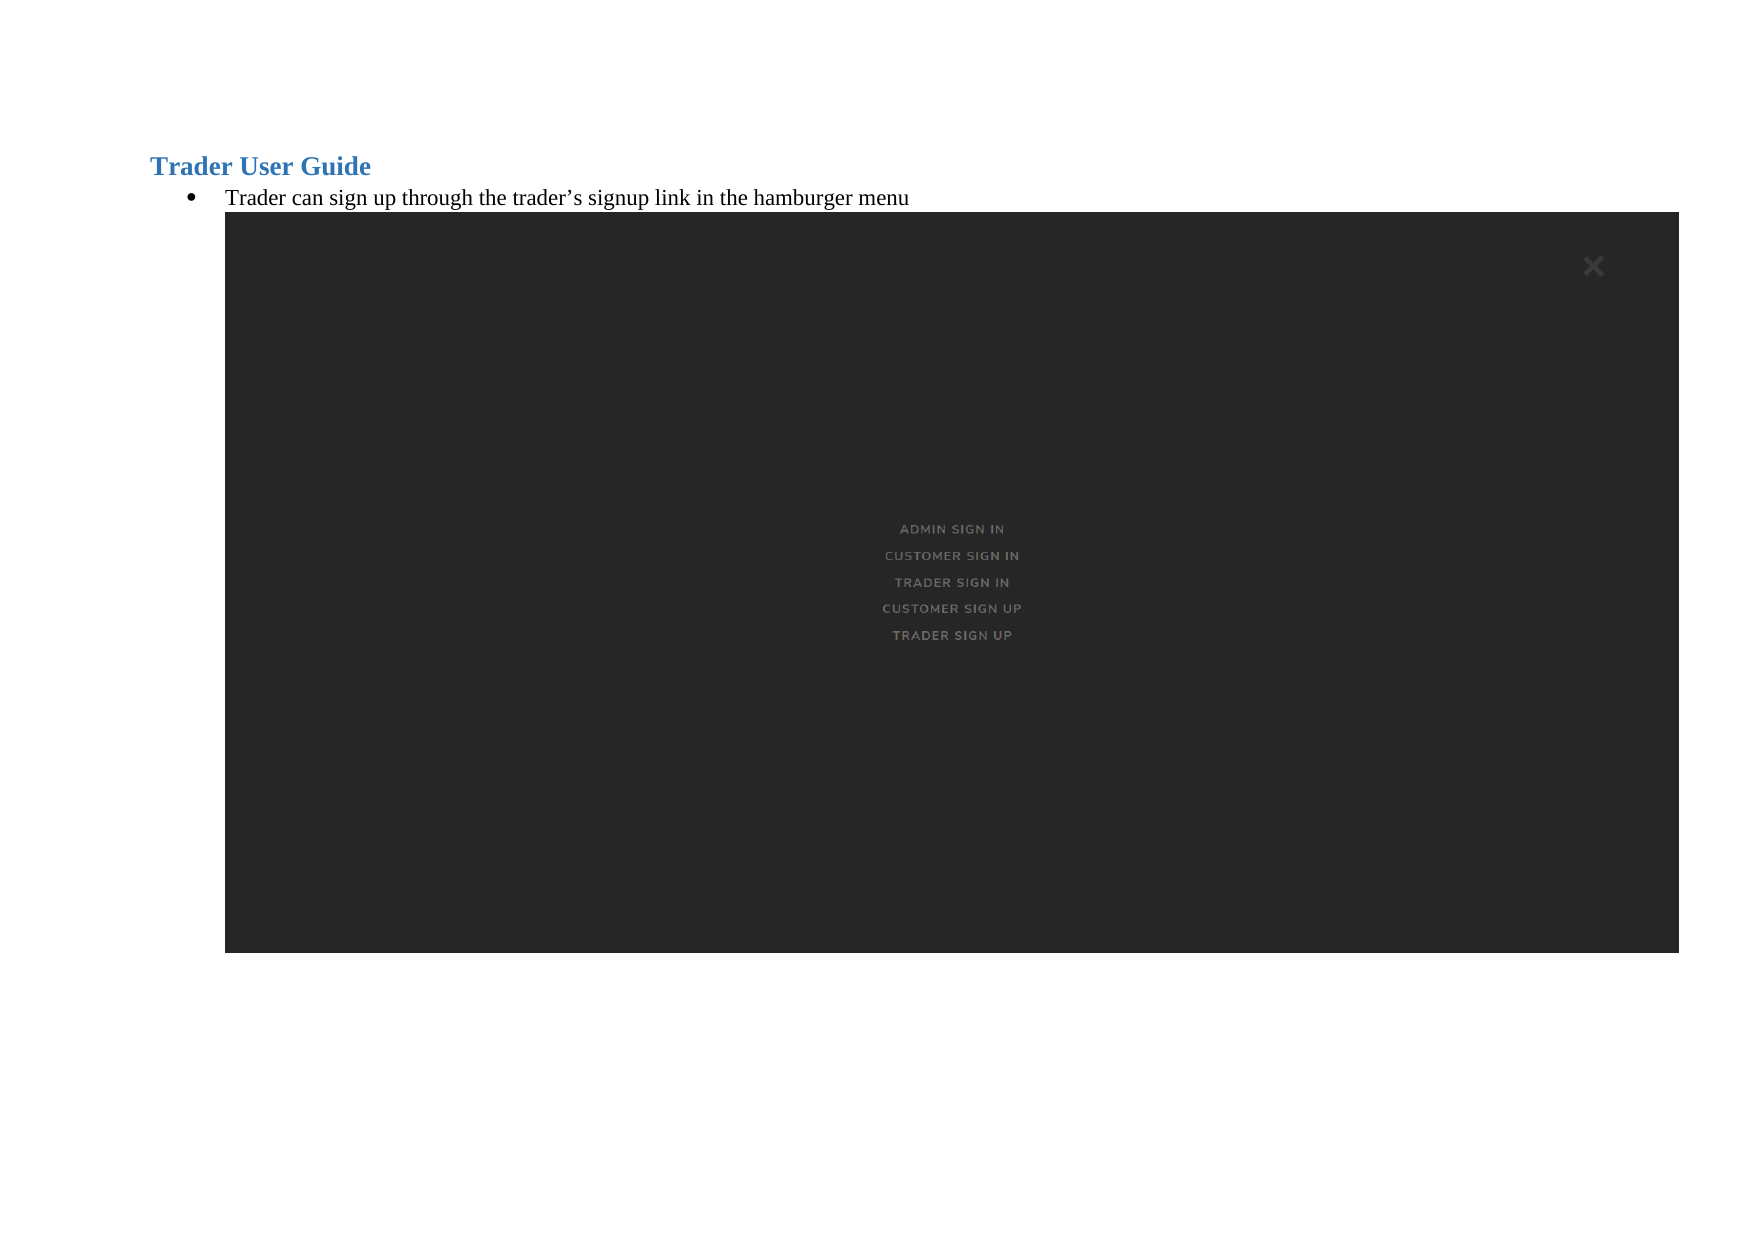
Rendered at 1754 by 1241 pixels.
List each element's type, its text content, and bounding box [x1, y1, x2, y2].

picture [225, 212, 1679, 953]
subtitle Trader User Guide [150, 150, 1604, 181]
list Trader can sign up through the trader’s signup link in the hamburger menu [187, 183, 1604, 210]
